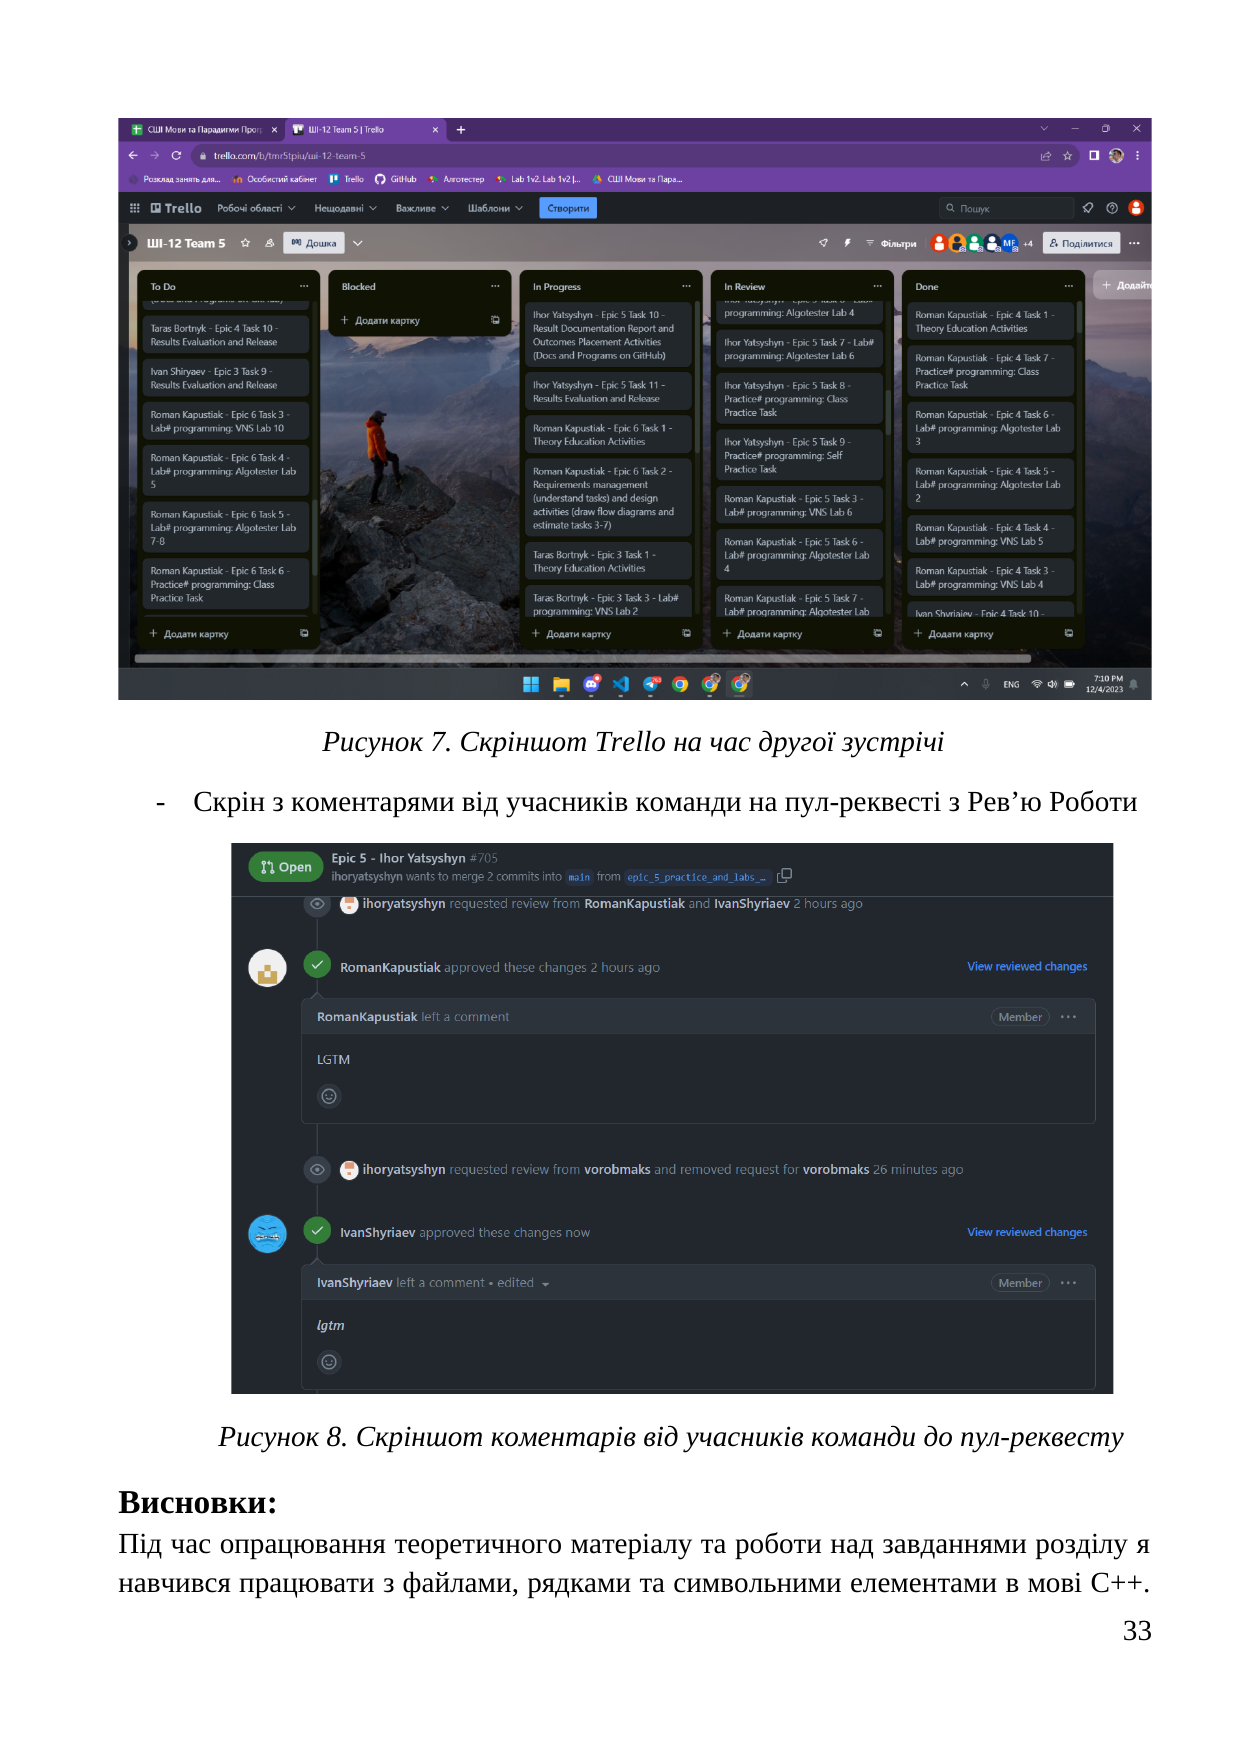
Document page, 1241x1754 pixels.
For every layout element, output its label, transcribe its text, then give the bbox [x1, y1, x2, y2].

subtitle Висновки: [118, 1482, 1152, 1521]
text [118, 1527, 1152, 1599]
text Рисунок 8. Скріншот коментарів від учасників команди до пул-реквесту [193, 1419, 1152, 1452]
list Скрін з коментарями від учасників команди на пул-реквесті з Рев’ю Роботи [156, 784, 1152, 817]
picture [118, 118, 1152, 700]
picture [231, 843, 1114, 1394]
text Рисунок 7. Скріншот Trello на час другої зустрічі [118, 724, 1152, 758]
